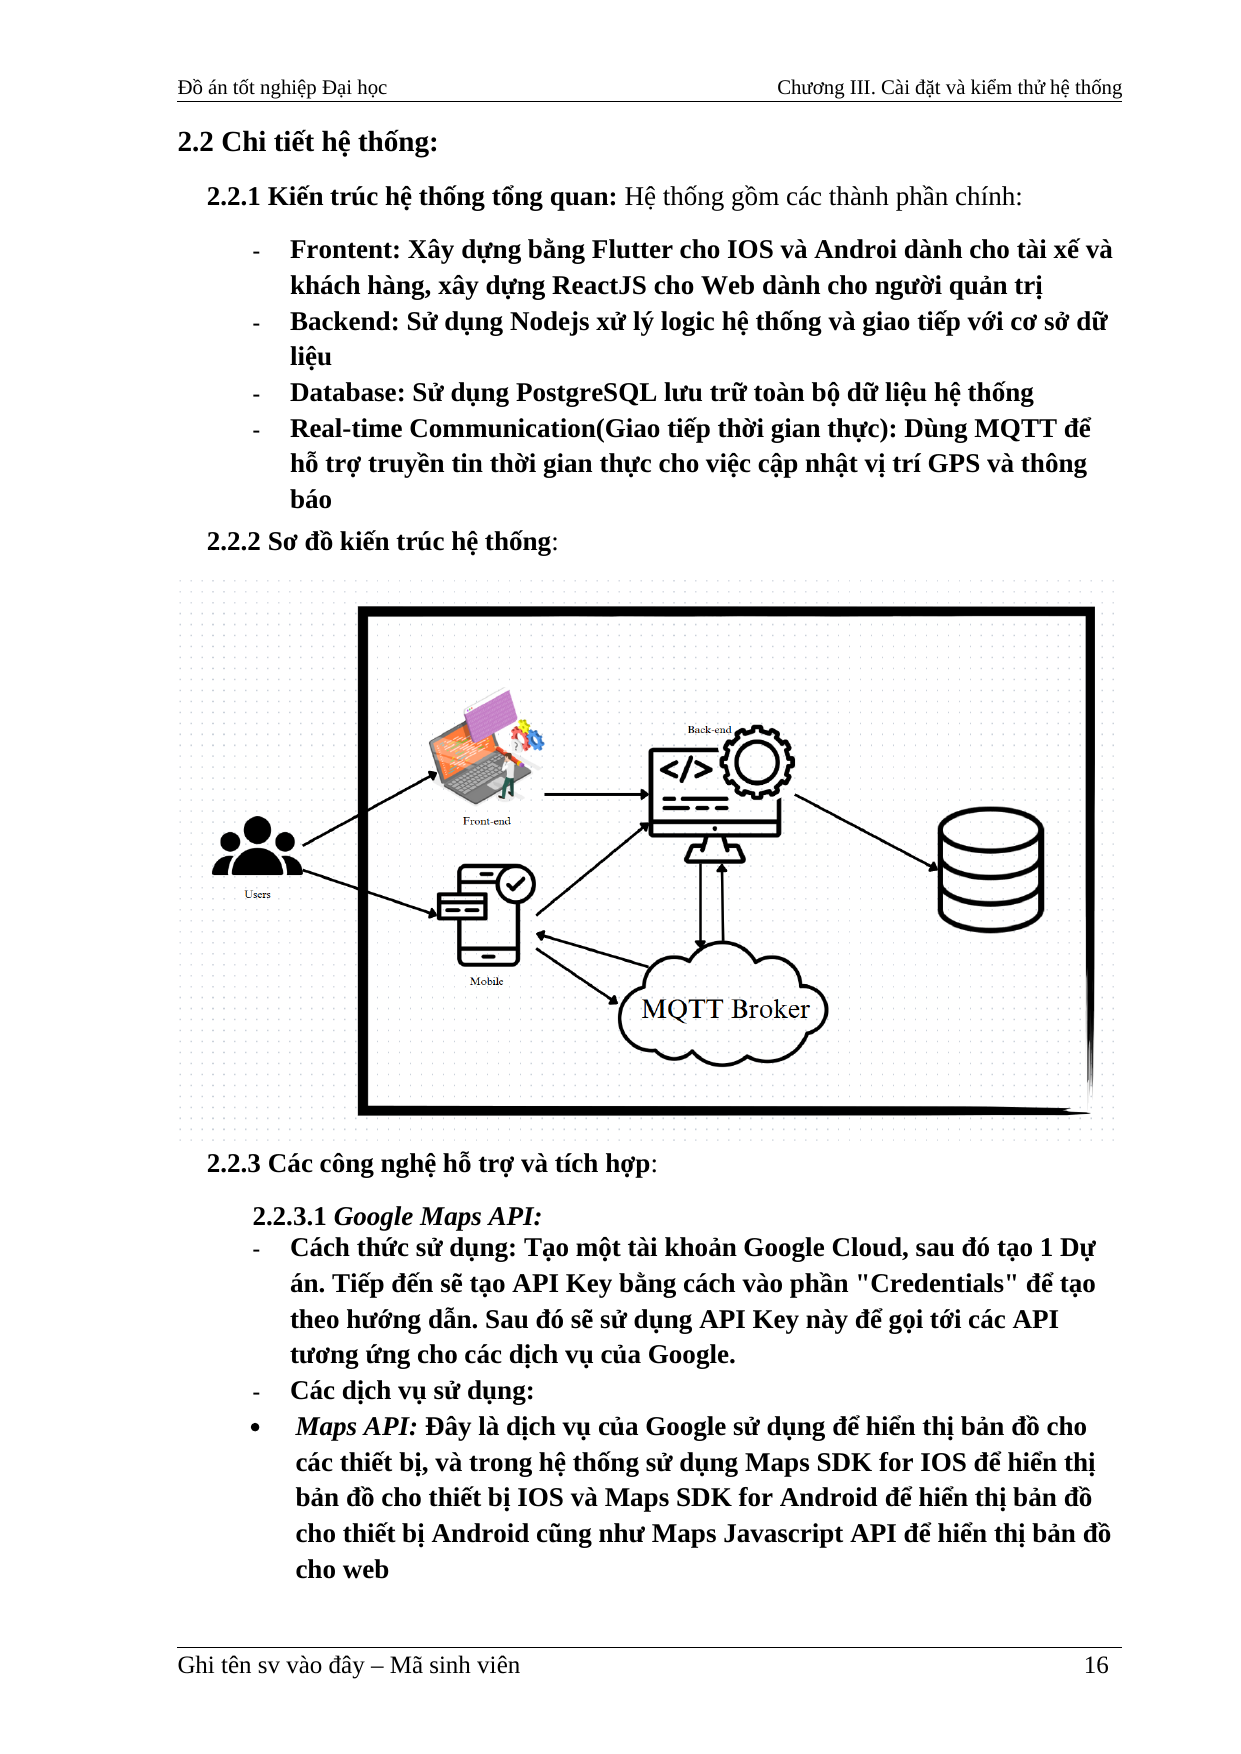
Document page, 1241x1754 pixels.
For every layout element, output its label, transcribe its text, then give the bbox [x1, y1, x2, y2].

list Backend: Sử dụng Nodejs xử lý logic hệ thống và giao tiếp với cơ sở dữ liệu [252, 305, 1122, 372]
text 2.2.3.1 Google Maps API: [177, 1200, 1122, 1231]
list Các dịch vụ sử dụng: [252, 1374, 1122, 1405]
subtitle 2.2.3 Các công nghệ hỗ trợ và tích hợp: [207, 1147, 1122, 1178]
subtitle 2.2.1 Kiến trúc hệ thống tổng quan: Hệ thống gồm các thành phần chính: [207, 180, 1122, 211]
picture [177, 578, 1123, 1141]
list Maps API: Đây là dịch vụ của Google sử dụng để hiển thị bản đồ cho các thiết bị, và trong hệ thống sử dụng Maps SDK for IOS để hiển thị bản đồ cho thiết bị IOS và Maps SDK for Android để hiển thị bản đồ cho thiết bị Android cũng như Maps Javascript API để hiển thị bản đồ cho web [251, 1410, 1122, 1584]
list Database: Sử dụng PostgreSQL lưu trữ toàn bộ dữ liệu hệ thống [252, 376, 1122, 407]
list Real-time Communication(Giao tiếp thời gian thực): Dùng MQTT để hỗ trợ truyền tin thời gian thực cho việc cập nhật vị trí GPS và thông báo [252, 412, 1122, 514]
subtitle 2.2.2 Sơ đồ kiến trúc hệ thống: [207, 525, 1122, 556]
subtitle 2.2 Chi tiết hệ thống: [177, 124, 1122, 157]
list Cách thức sử dụng: Tạo một tài khoản Google Cloud, sau đó tạo 1 Dự án. Tiếp đến sẽ tạo API Key bằng cách vào phần "Credentials" để tạo theo hướng dẫn. Sau đó sẽ sử dụng API Key này để gọi tới các API tương ứng cho các dịch vụ của Google. [252, 1231, 1122, 1369]
list Frontent: Xây dựng bằng Flutter cho IOS và Androi dành cho tài xế và khách hàng, xây dựng ReactJS cho Web dành cho người quản trị [252, 233, 1122, 300]
